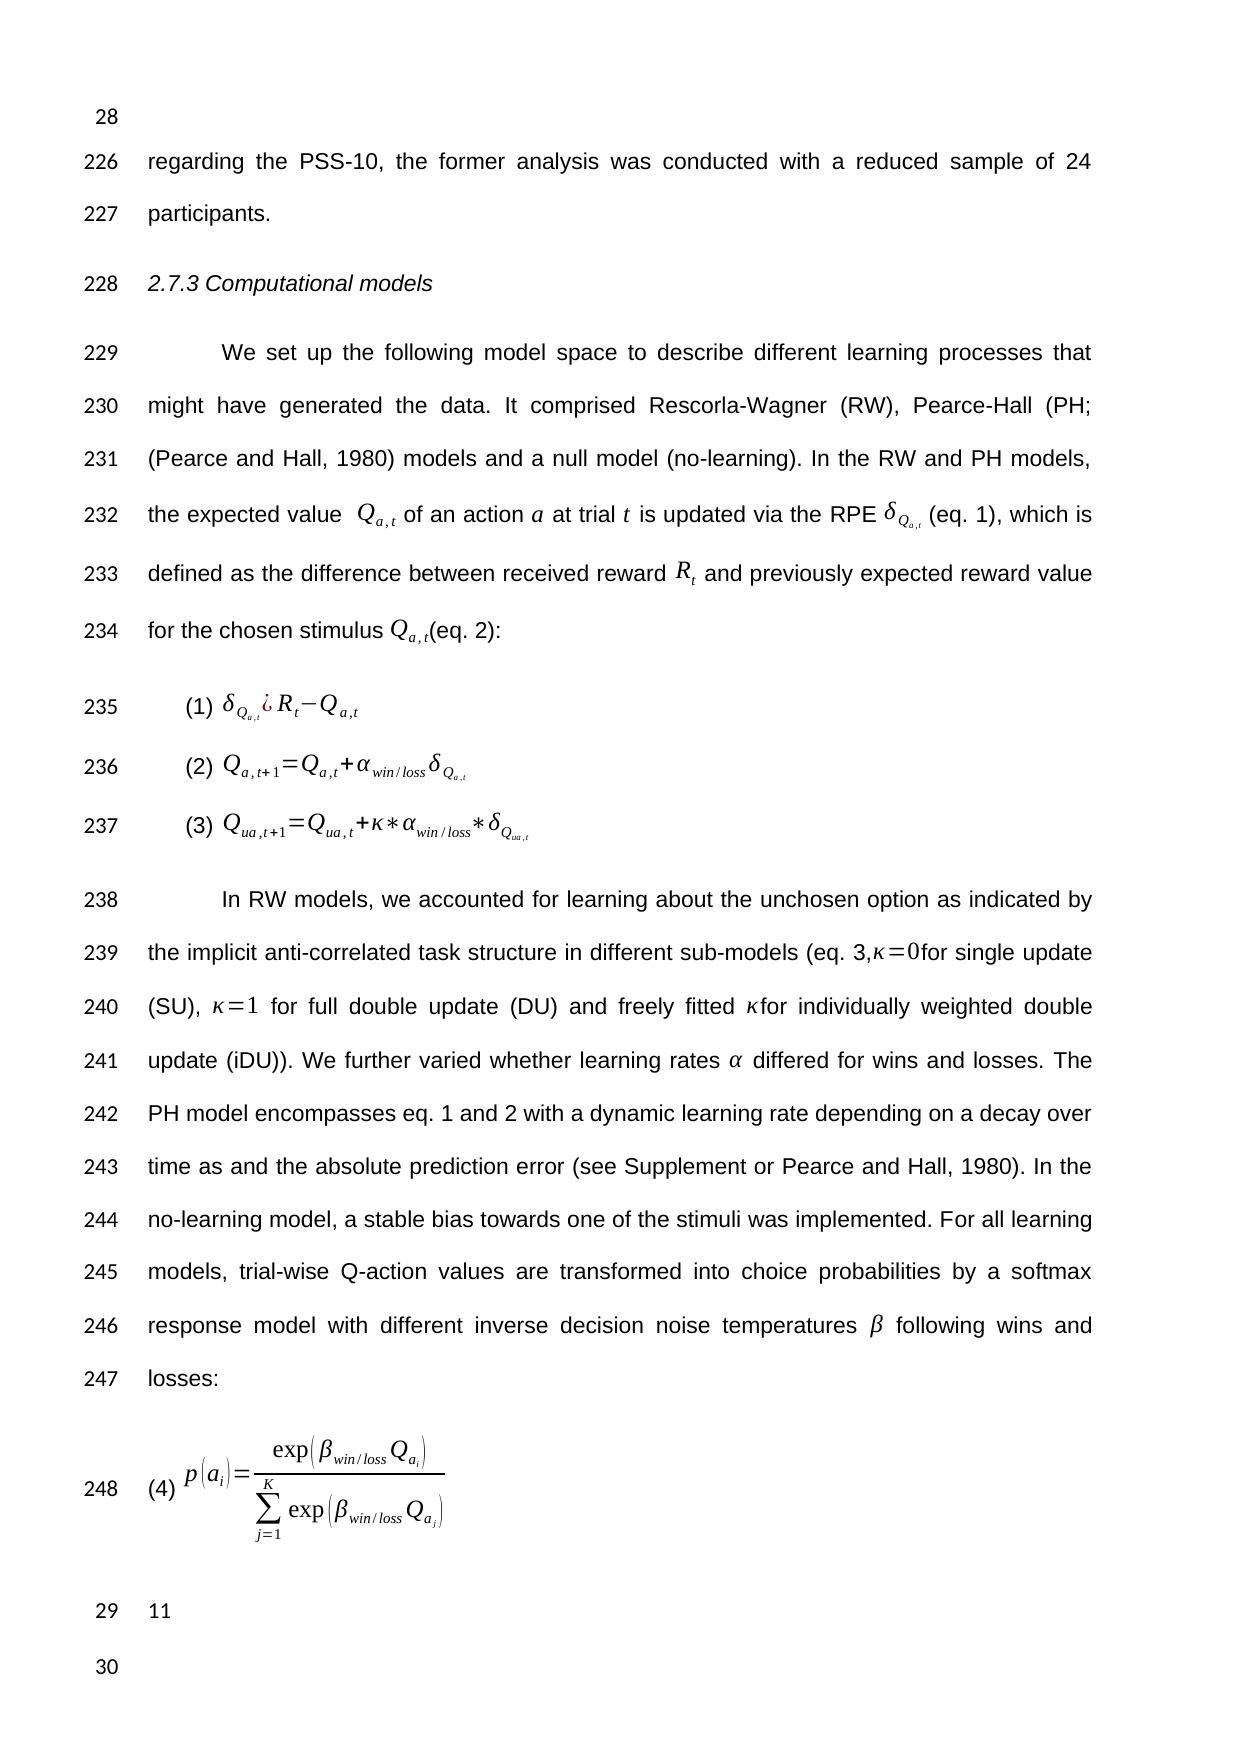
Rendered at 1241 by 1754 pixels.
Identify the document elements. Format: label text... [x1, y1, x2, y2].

text (4) [148, 1434, 1093, 1542]
text 2.7.3 Computational models [148, 270, 1093, 296]
text We set up the following model space to describe different learning processes that might have generated the data. It comprised Rescorla-Wagner (RW), Pearce-Hall (PH; (Pearce and Hall, 1980) models and a null model (no-learning). In the RW and PH models, the expected value of an action at trial is updated via the RPE (eq. 1), which is defined as the difference between received reward and previously expected reward value for the chosen stimulus (eq. 2): [148, 339, 1093, 646]
text In RW models, we accounted for learning about the unchosen option as indicated by the implicit anti-correlated task structure in different sub-models (eq. 3,for single update (SU), for full double update (DU) and freely fitted for individually weighted double update (iDU)). We further varied whether learning rates differed for wins and losses. The PH model encompasses eq. 1 and 2 with a dynamic learning rate depending on a decay over time as and the absolute prediction error (see Supplement or Pearce and Hall, 1980). In the no-learning model, a stable bias towards one of the stimuli was implemented. For all learning models, trial-wise Q-action values are transformed into choice probabilities by a softmax response model with different inverse decision noise temperatures following wins and losses: [148, 886, 1093, 1391]
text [148, 148, 1093, 227]
